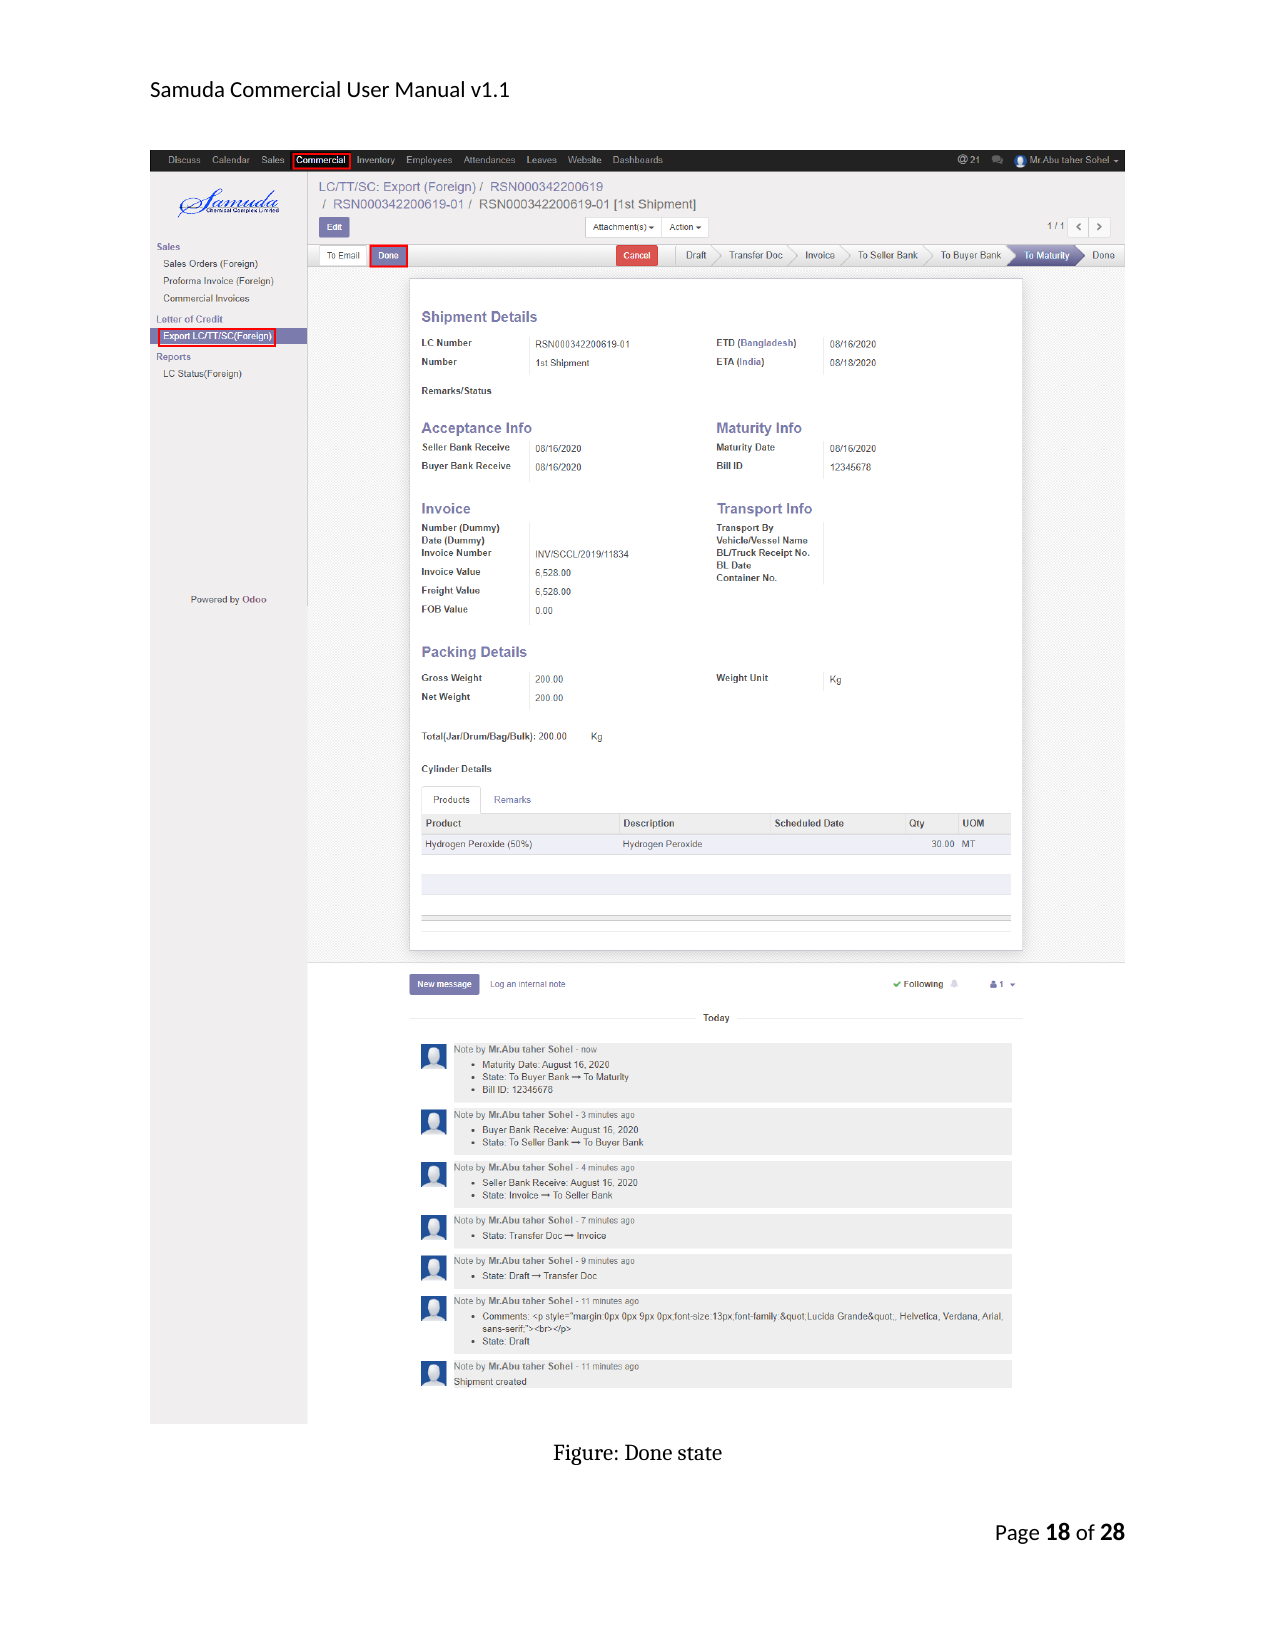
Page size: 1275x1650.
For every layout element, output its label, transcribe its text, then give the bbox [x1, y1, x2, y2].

text Figure: Done state [150, 1440, 1125, 1466]
picture [150, 150, 1125, 1424]
